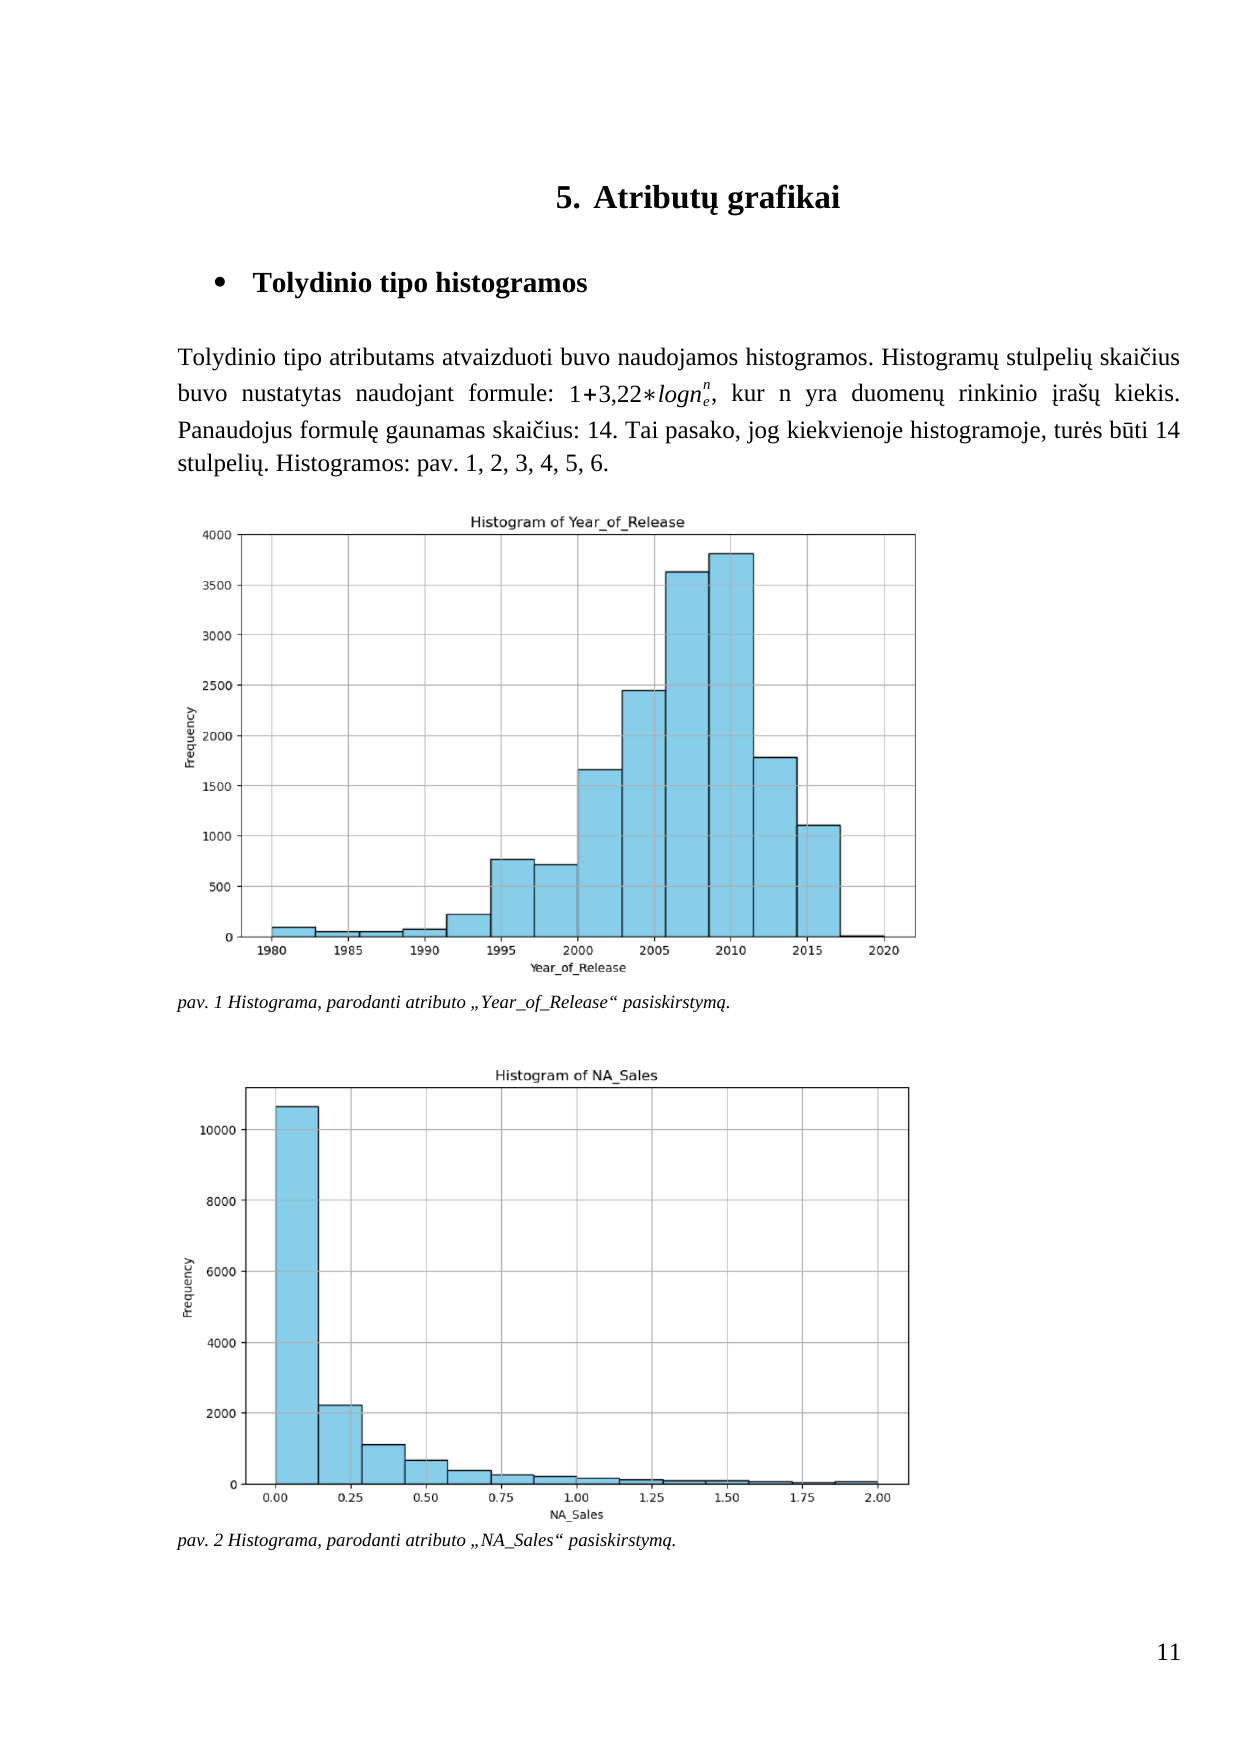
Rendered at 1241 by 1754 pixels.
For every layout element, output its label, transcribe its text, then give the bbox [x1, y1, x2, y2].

text pav. 2 Histograma, parodanti atributo „NA_Sales“ pasiskirstymą. [177, 1529, 1181, 1550]
picture [177, 513, 949, 987]
text Atributų grafikai [215, 177, 1181, 216]
text pav. 1 Histograma, parodanti atributo „Year_of_Release“ pasiskirstymą. [177, 991, 1181, 1012]
text Tolydinio tipo histogramos [215, 265, 1181, 299]
text Tolydinio tipo atributams atvaizduoti buvo naudojamos histogramos. Histogramų stulpelių skaičius buvo nustatytas naudojant formule: , kur n yra duomenų rinkinio įrašų kiekis. Panaudojus formulę gaunamas skaičius: 14. Tai pasako, jog kiekvienoje histogramoje, turės būti 14 stulpelių. Histogramos: pav. 1, 2, 3, 4, 5, 6. [177, 342, 1181, 476]
picture [177, 1066, 928, 1525]
